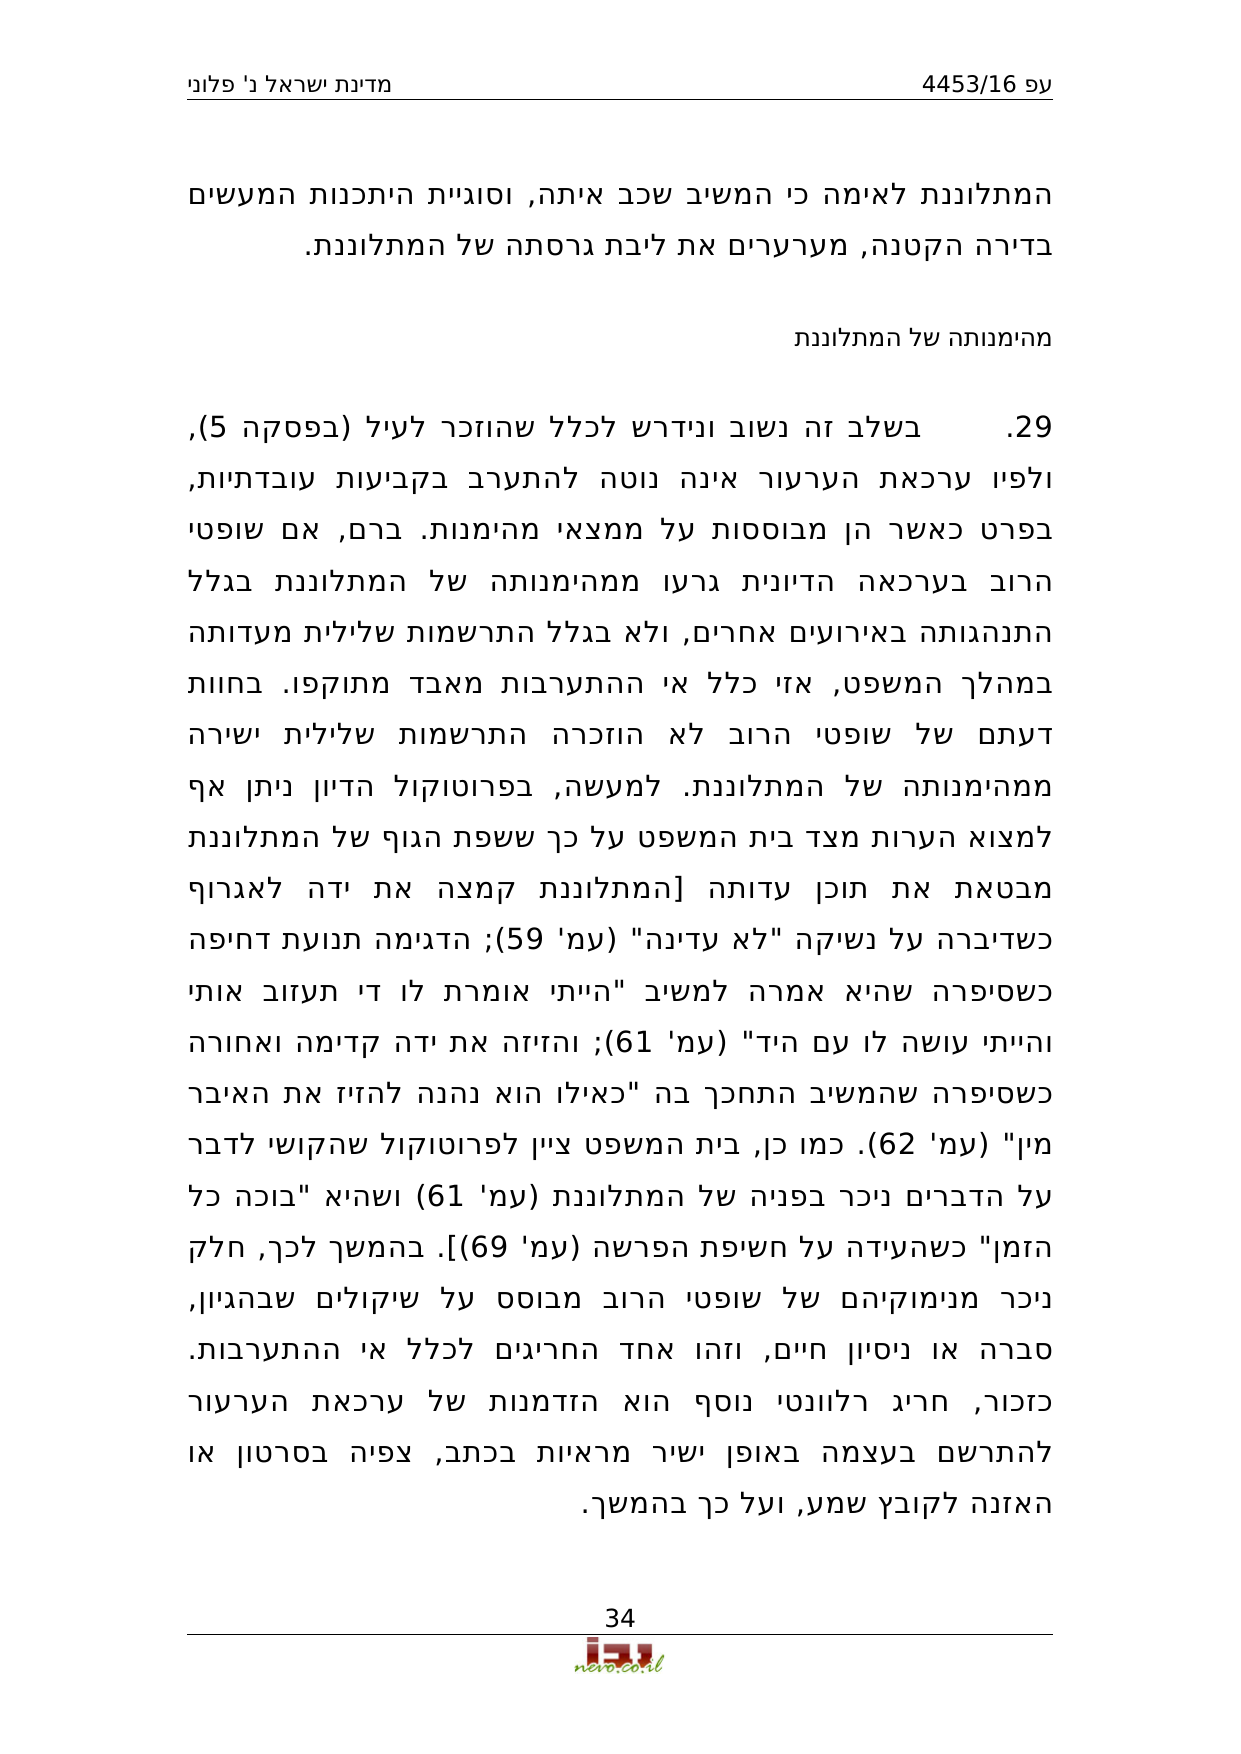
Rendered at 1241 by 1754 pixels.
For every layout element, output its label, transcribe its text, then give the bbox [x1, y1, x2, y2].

text 29. בשלב זה נשוב ונידרש לכלל שהוזכר לעיל (בפסקה 5), ולפיו ערכאת הערעור אינה נוטה להתערב בקביעות עובדתיות, בפרט כאשר הן מבוססות על ממצאי מהימנות. ברם, אם שופטי הרוב בערכאה הדיונית גרעו ממהימנותה של המתלוננת בגלל התנהגותה באירועים אחרים, ולא בגלל התרשמות שלילית מעדותה במהלך המשפט, אזי כלל אי ההתערבות מאבד מתוקפו. בחוות דעתם של שופטי הרוב לא הוזכרה התרשמות שלילית ישירה ממהימנותה של המתלוננת. למעשה, בפרוטוקול הדיון ניתן אף למצוא הערות מצד בית המשפט על כך ששפת הגוף של המתלוננת מבטאת את תוכן עדותה [המתלוננת קמצה את ידה לאגרוף כשדיברה על נשיקה "לא עדינה" (עמ' 59); הדגימה תנועת דחיפה כשסיפרה שהיא אמרה למשיב "הייתי אומרת לו די תעזוב אותי והייתי עושה לו עם היד" (עמ' 61); והזיזה את ידה קדימה ואחורה כשסיפרה שהמשיב התחכך בה "כאילו הוא נהנה להזיז את האיבר מין" (עמ' 62). כמו כן, בית המשפט ציין לפרוטוקול שהקושי לדבר על הדברים ניכר בפניה של המתלוננת (עמ' 61) ושהיא "בוכה כל הזמן" כשהעידה על חשיפת הפרשה (עמ' 69)]. בהמשך לכך, חלק ניכר מנימוקיהם של שופטי הרוב מבוסס על שיקולים שבהגיון, סברה או ניסיון חיים, וזהו אחד החריגים לכלל אי ההתערבות. כזכור, חריג רלוונטי נוסף הוא הזדמנות של ערכאת הערעור להתרשם בעצמה באופן ישיר מראיות בכתב, צפיה בסרטון או האזנה לקובץ שמע, ועל כך בהמשך. [187, 410, 1053, 1520]
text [187, 177, 1053, 263]
text מהימנותה של המתלוננת [187, 323, 1053, 352]
picture [574, 1637, 666, 1674]
